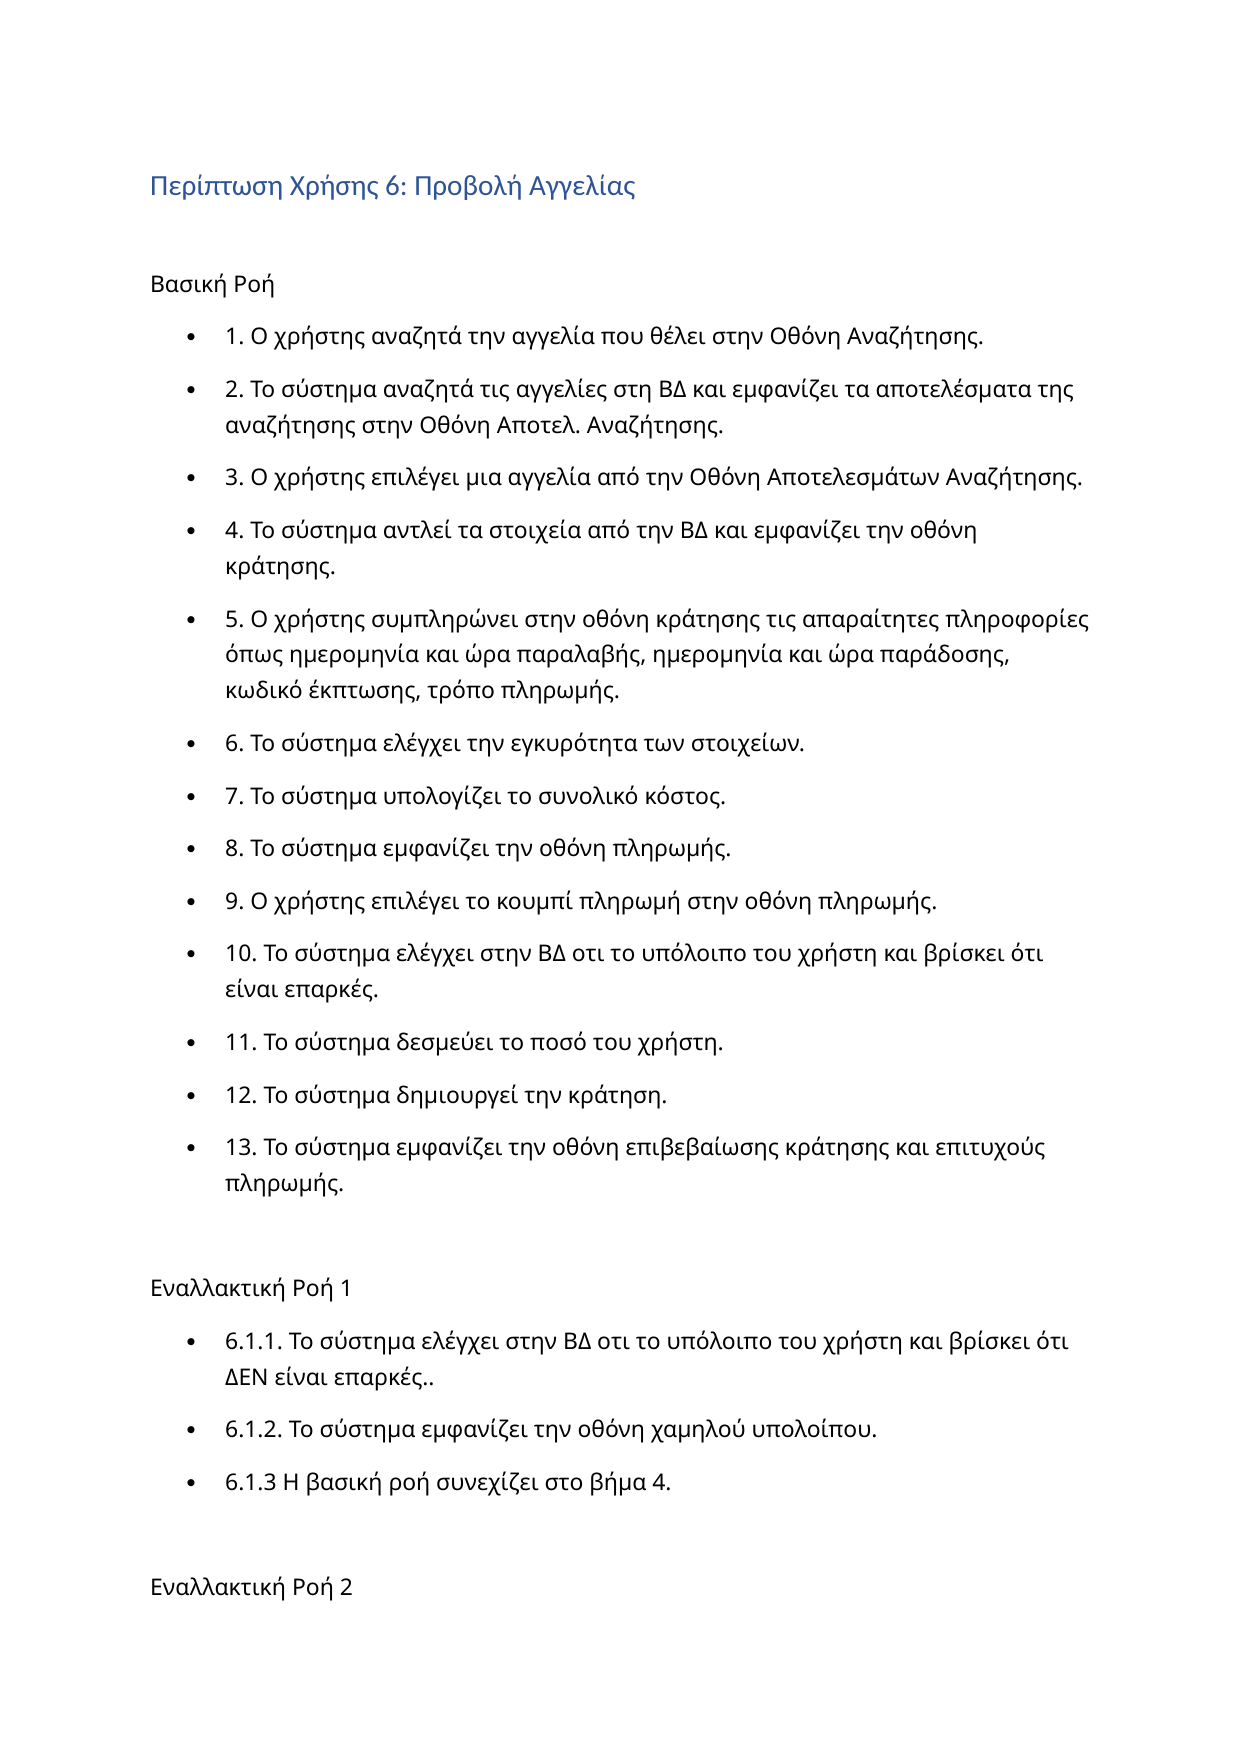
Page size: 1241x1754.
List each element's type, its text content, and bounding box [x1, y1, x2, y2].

list 12. Το σύστημα δημιουργεί την κράτηση. [187, 1078, 1090, 1110]
text Εναλλακτική Ροή 2 [150, 1571, 1090, 1602]
text Εναλλακτική Ροή 1 [150, 1272, 1090, 1303]
list 6.1.3 Η βασική ροή συνεχίζει στο βήμα 4. [187, 1466, 1090, 1497]
list 3. Ο χρήστης επιλέγει μια αγγελία από την Οθόνη Αποτελεσμάτων Αναζήτησης. [187, 461, 1090, 493]
list 13. Το σύστημα εμφανίζει την οθόνη επιβεβαίωσης κράτησης και επιτυχούς πληρωμής. [187, 1131, 1090, 1198]
list 2. Το σύστημα αναζητά τις αγγελίες στη ΒΔ και εμφανίζει τα αποτελέσματα της αναζήτησης στην Οθόνη Αποτελ. Αναζήτησης. [187, 373, 1090, 440]
text Βασική Ροή [150, 268, 1090, 299]
list 6.1.1. Το σύστημα ελέγχει στην ΒΔ οτι το υπόλοιπο του χρήστη και βρίσκει ότι ΔΕΝ είναι επαρκές.. [187, 1325, 1090, 1392]
list 9. Ο χρήστης επιλέγει το κουμπί πληρωμή στην οθόνη πληρωμής. [187, 885, 1090, 916]
list 6. Το σύστημα ελέγχει την εγκυρότητα των στοιχείων. [187, 727, 1090, 758]
list 6.1.2. Το σύστημα εμφανίζει την οθόνη χαμηλού υπολοίπου. [187, 1413, 1090, 1445]
list 10. Το σύστημα ελέγχει στην ΒΔ οτι το υπόλοιπο του χρήστη και βρίσκει ότι είναι επαρκές. [187, 937, 1090, 1004]
list 4. Το σύστημα αντλεί τα στοιχεία από την ΒΔ και εμφανίζει την οθόνη κράτησης. [187, 514, 1090, 581]
list 11. Το σύστημα δεσμεύει το ποσό του χρήστη. [187, 1026, 1090, 1057]
list 7. Το σύστημα υπολογίζει το συνολικό κόστος. [187, 779, 1090, 811]
subtitle Περίπτωση Χρήσης 6: Προβολή Αγγελίας [150, 167, 1090, 202]
list 1. Ο χρήστης αναζητά την αγγελία που θέλει στην Οθόνη Αναζήτησης. [187, 320, 1090, 351]
list 8. Το σύστημα εμφανίζει την οθόνη πληρωμής. [187, 832, 1090, 863]
list 5. Ο χρήστης συμπληρώνει στην οθόνη κράτησης τις απαραίτητες πληροφορίες όπως ημερομηνία και ώρα παραλαβής, ημερομηνία και ώρα παράδοσης, κωδικό έκπτωσης, τρόπο πληρωμής. [187, 602, 1090, 706]
